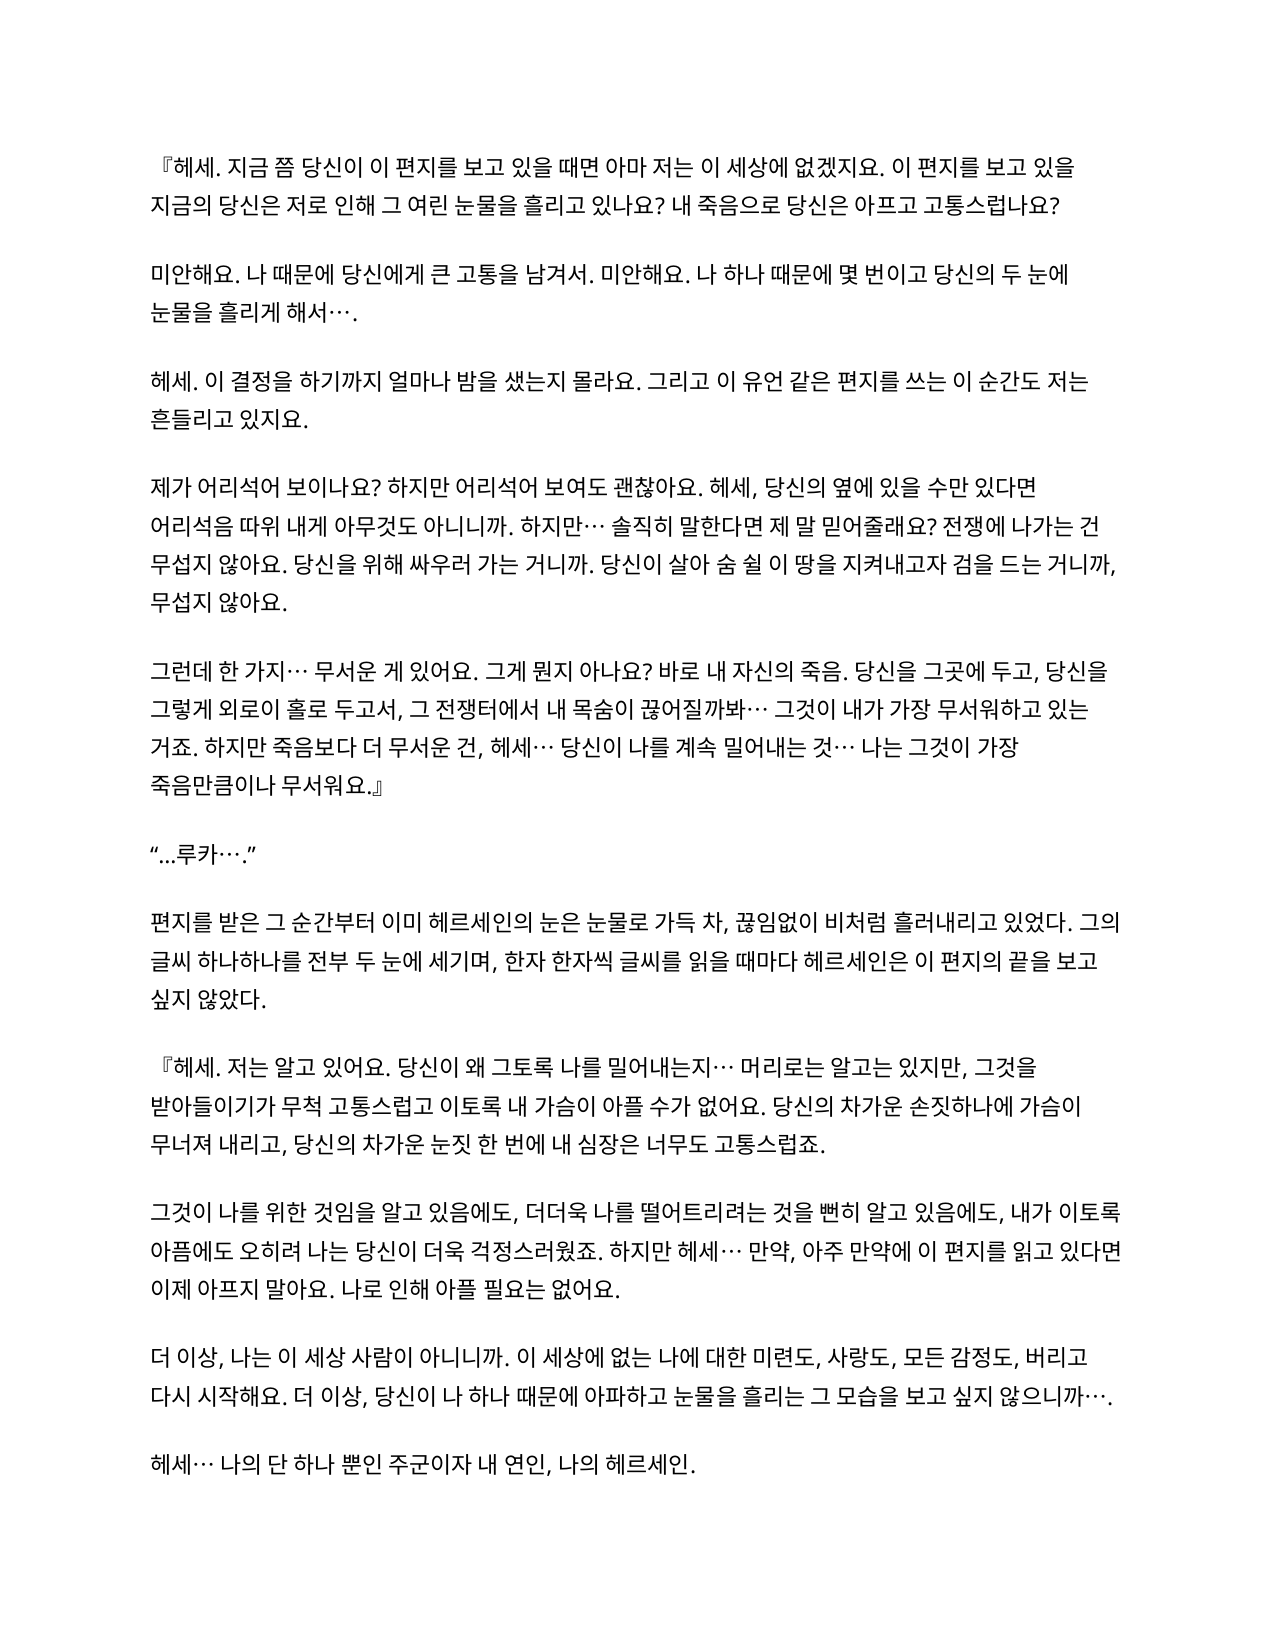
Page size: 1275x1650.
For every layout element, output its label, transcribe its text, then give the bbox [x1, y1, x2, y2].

text 그런데 한 가지… 무서운 게 있어요. 그게 뭔지 아나요? 바로 내 자신의 죽음. 당신을 그곳에 두고, 당신을 그렇게 외로이 홀로 두고서, 그 전쟁터에서 내 목숨이 끊어질까봐… 그것이 내가 가장 무서워하고 있는 거죠. 하지만 죽음보다 더 무서운 건, 헤세… 당신이 나를 계속 밀어내는 것… 나는 그것이 가장 죽음만큼이나 무서워요.』 [150, 653, 1125, 802]
text 편지를 받은 그 순간부터 이미 헤르세인의 눈은 눈물로 가득 차, 끊임없이 비처럼 흘러내리고 있었다. 그의 글씨 하나하나를 전부 두 눈에 세기며, 한자 한자씩 글씨를 읽을 때마다 헤르세인은 이 편지의 끝을 보고 싶지 않았다. [150, 905, 1125, 1015]
text 『헤세. 지금 쯤 당신이 이 편지를 보고 있을 때면 아마 저는 이 세상에 없겠지요. 이 편지를 보고 있을 지금의 당신은 저로 인해 그 여린 눈물을 흘리고 있나요? 내 죽음으로 당신은 아프고 고통스럽나요? [150, 150, 1125, 222]
text 그것이 나를 위한 것임을 알고 있음에도, 더더욱 나를 떨어트리려는 것을 뻔히 알고 있음에도, 내가 이토록 아픔에도 오히려 나는 당신이 더욱 걱정스러웠죠. 하지만 헤세… 만약, 아주 만약에 이 편지를 읽고 있다면 이제 아프지 말아요. 나로 인해 아플 필요는 없어요. [150, 1195, 1125, 1305]
text “…루카….” [150, 837, 1125, 870]
text 미안해요. 나 때문에 당신에게 큰 고통을 남겨서. 미안해요. 나 하나 때문에 몇 번이고 당신의 두 눈에 눈물을 흘리게 해서…. [150, 257, 1125, 328]
text 헤세. 이 결정을 하기까지 얼마나 밤을 샜는지 몰라요. 그리고 이 유언 같은 편지를 쓰는 이 순간도 저는 흔들리고 있지요. [150, 363, 1125, 435]
text 더 이상, 나는 이 세상 사람이 아니니까. 이 세상에 없는 나에 대한 미련도, 사랑도, 모든 감정도, 버리고 다시 시작해요. 더 이상, 당신이 나 하나 때문에 아파하고 눈물을 흘리는 그 모습을 보고 싶지 않으니까…. [150, 1340, 1125, 1412]
text 제가 어리석어 보이나요? 하지만 어리석어 보여도 괜찮아요. 헤세, 당신의 옆에 있을 수만 있다면 어리석음 따위 내게 아무것도 아니니까. 하지만… 솔직히 말한다면 제 말 믿어줄래요? 전쟁에 나가는 건 무섭지 않아요. 당신을 위해 싸우러 가는 거니까. 당신이 살아 숨 쉴 이 땅을 지켜내고자 검을 드는 거니까, 무섭지 않아요. [150, 470, 1125, 618]
text 헤세… 나의 단 하나 뿐인 주군이자 내 연인, 나의 헤르세인. [150, 1447, 1125, 1480]
text 『헤세. 저는 알고 있어요. 당신이 왜 그토록 나를 밀어내는지… 머리로는 알고는 있지만, 그것을 받아들이기가 무척 고통스럽고 이토록 내 가슴이 아플 수가 없어요. 당신의 차가운 손짓하나에 가슴이 무너져 내리고, 당신의 차가운 눈짓 한 번에 내 심장은 너무도 고통스럽죠. [150, 1050, 1125, 1160]
